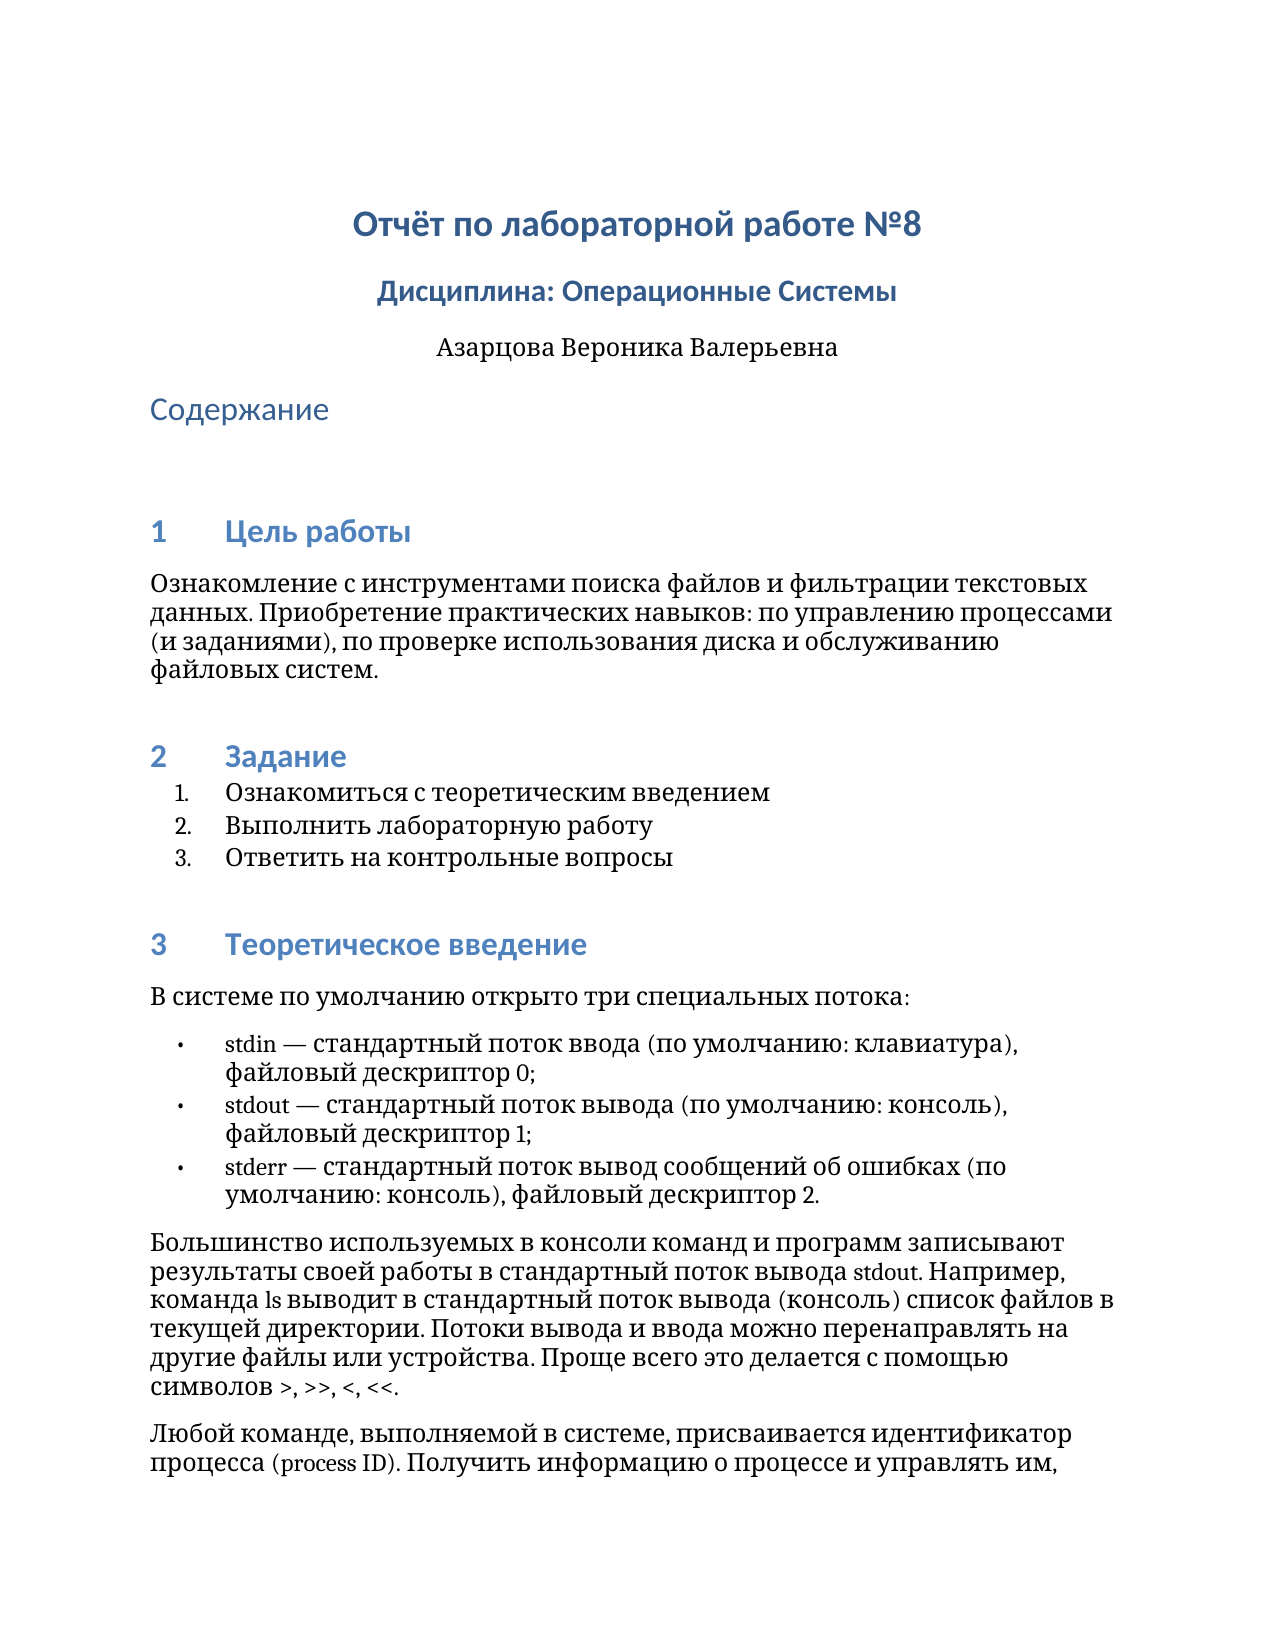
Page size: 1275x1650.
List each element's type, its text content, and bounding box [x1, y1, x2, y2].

text Большинство используемых в консоли команд и программ записывают результаты своей работы в стандартный поток вывода stdout. Например, команда ls выводит в стандартный поток вывода (консоль) список файлов в текущей директории. Потоки вывода и ввода можно перенаправлять на другие файлы или устройства. Проще всего это делается с помощью символов >, >>, <, <<. [150, 1229, 1125, 1401]
text Азарцова Вероника Валерьевна [150, 334, 1125, 363]
text Ознакомление с инструментами поиска файлов и фильтрации текстовых данных. Приобретение практических навыков: по управлению процессами (и заданиями), по проверке использования диска и обслуживанию файловых систем. [150, 570, 1125, 685]
subtitle 3 Теоретическое введение [150, 923, 1125, 964]
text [150, 1420, 1125, 1478]
list Ответить на контрольные вопросы [175, 844, 1125, 873]
list stdout — стандартный поток вывода (по умолчанию: консоль), файловый дескриптор 1; [175, 1091, 1125, 1149]
subtitle 1 Цель работы [150, 510, 1125, 551]
list Выполнить лабораторную работу [175, 812, 1125, 841]
subtitle Дисциплина: Операционные Системы [150, 271, 1125, 309]
text В системе по умолчанию открыто три специальных потока: [150, 983, 1125, 1011]
list Ознакомиться с теоретическим введением [175, 779, 1125, 808]
list stderr — стандартный поток вывод сообщений об ошибках (по умолчанию: консоль), файловый дескриптор 2. [175, 1153, 1125, 1210]
list stdin — стандартный поток ввода (по умолчанию: клавиатура), файловый дескриптор 0; [175, 1030, 1125, 1088]
title Отчёт по лабораторной работе №8 [150, 200, 1125, 246]
subtitle 2 Задание [150, 735, 1125, 776]
